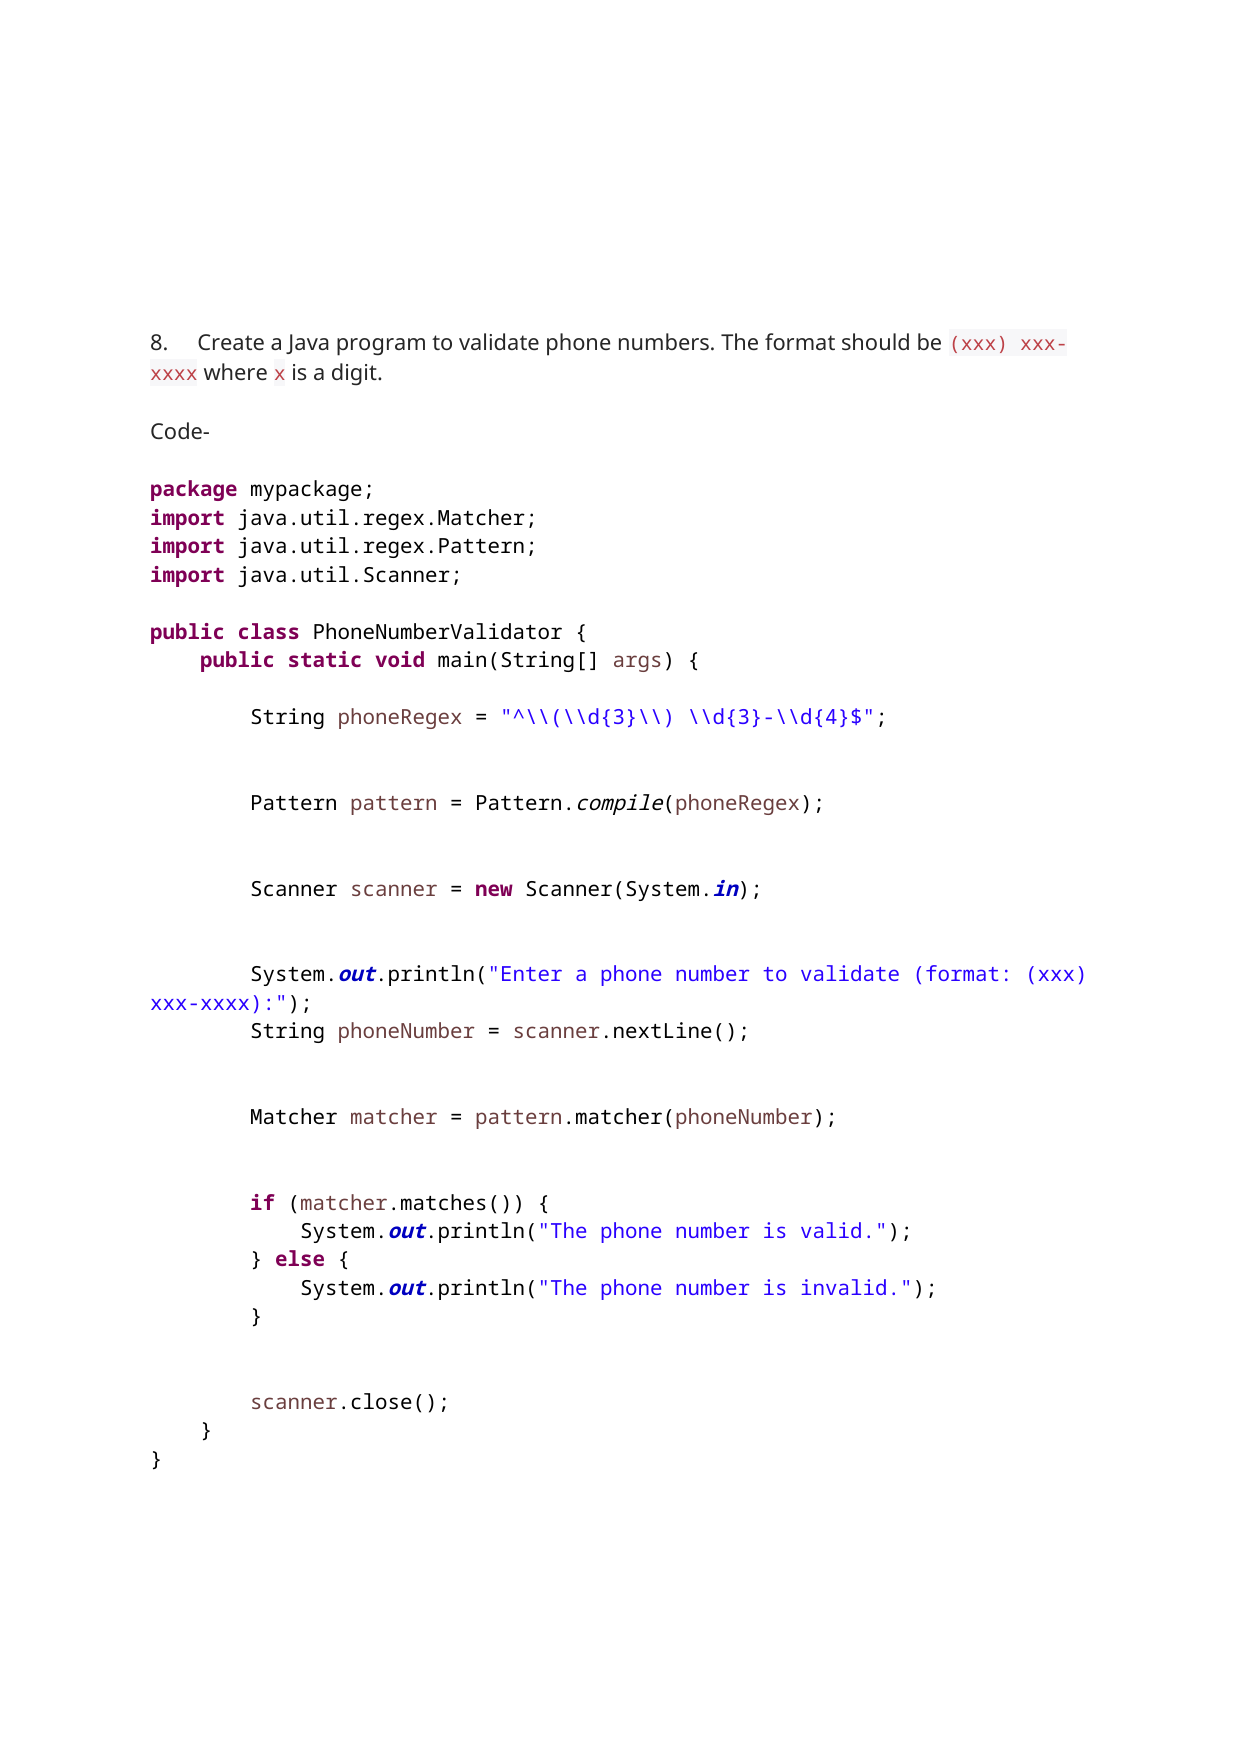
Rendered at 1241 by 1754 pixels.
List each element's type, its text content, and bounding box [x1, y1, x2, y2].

text } else { [150, 1244, 1090, 1273]
text if (matcher.matches()) { [150, 1188, 1090, 1216]
text Scanner scanner = new Scanner(System.in); [150, 874, 1090, 902]
text System.out.println("The phone number is invalid."); [150, 1273, 1090, 1301]
text package mypackage; [150, 474, 1090, 503]
text 8. Create a Java program to validate phone numbers. The format should be (xxx) xxx-xxxx where x is a digit. [150, 327, 1090, 386]
text import java.util.regex.Matcher; [150, 503, 1090, 531]
text String phoneNumber = scanner.nextLine(); [150, 1016, 1090, 1045]
text System.out.println("Enter a phone number to validate (format: (xxx) xxx-xxxx):"); [150, 959, 1090, 1016]
text Code- [150, 416, 1090, 445]
text Pattern pattern = Pattern.compile(phoneRegex); [150, 788, 1090, 817]
text System.out.println("The phone number is valid."); [150, 1216, 1090, 1244]
text Matcher matcher = pattern.matcher(phoneNumber); [150, 1102, 1090, 1131]
text } [150, 1301, 1090, 1330]
text } [150, 1444, 1090, 1472]
text import java.util.Scanner; [150, 560, 1090, 588]
text public class PhoneNumberValidator { [150, 617, 1090, 645]
text } [150, 1416, 1090, 1444]
text public static void main(String[] args) { [150, 645, 1090, 674]
text import java.util.regex.Pattern; [150, 531, 1090, 560]
text String phoneRegex = "^\\(\\d{3}\\) \\d{3}-\\d{4}$"; [150, 702, 1090, 731]
text scanner.close(); [150, 1387, 1090, 1416]
